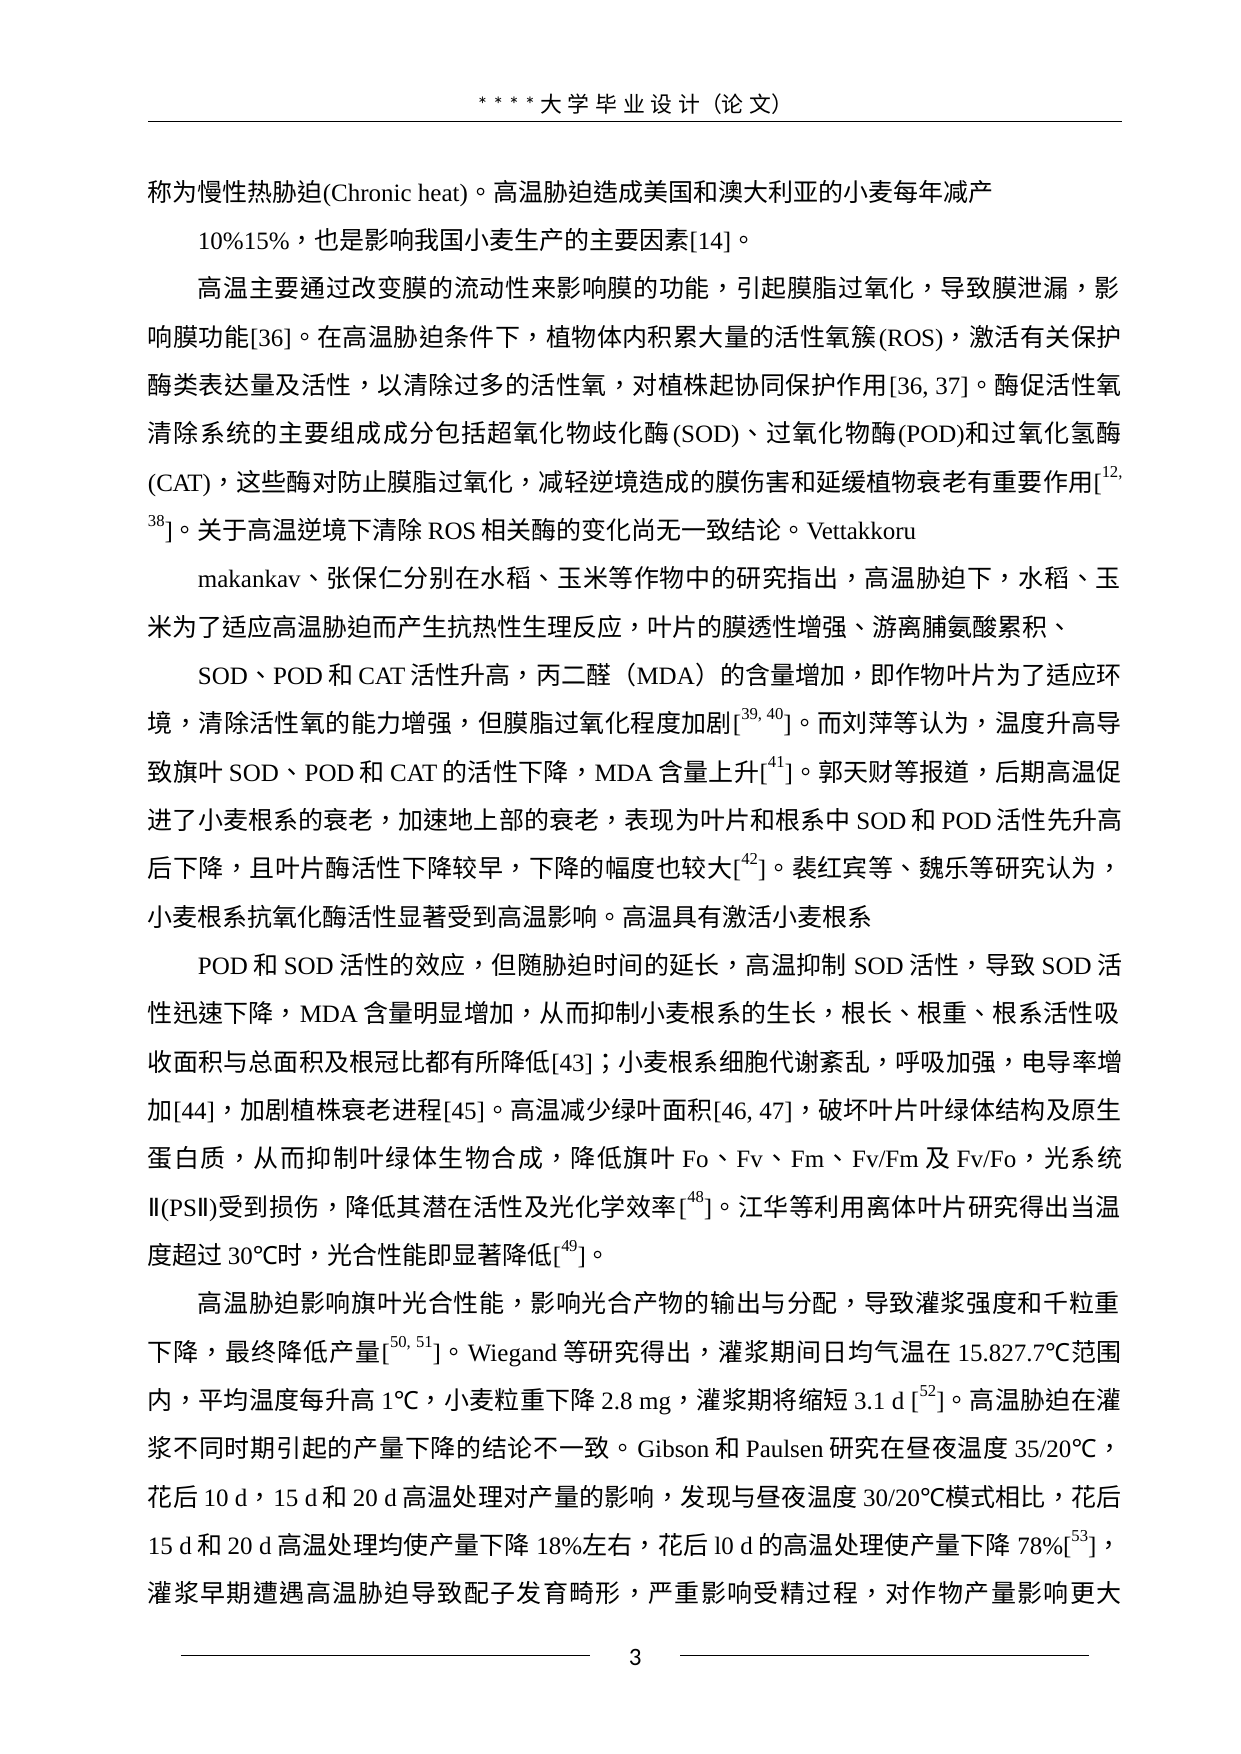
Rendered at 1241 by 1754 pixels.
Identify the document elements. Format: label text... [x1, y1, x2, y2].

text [148, 1271, 1122, 1609]
text POD和SOD活性的效应，但随胁迫时间的延长，高温抑制SOD活性，导致SOD活性迅速下降，MDA含量明显增加，从而抑制小麦根系的生长，根长、根重、根系活性吸收面积与总面积及根冠比都有所降低[43]；小麦根系细胞代谢紊乱，呼吸加强，电导率增加[44]，加剧植株衰老进程[45]。高温减少绿叶面积[46, 47]，破坏叶片叶绿体结构及原生蛋白质，从而抑制叶绿体生物合成，降低旗叶Fo、Fv、Fm、Fv/Fm及Fv/Fo，光系统Ⅱ(PSⅡ)受到损伤，降低其潜在活性及光化学效率[48]。江华等利用离体叶片研究得出当温度超过30℃时，光合性能即显著降低[49]。 [148, 932, 1122, 1271]
text 高温主要通过改变膜的流动性来影响膜的功能，引起膜脂过氧化，导致膜泄漏，影响膜功能[36]。在高温胁迫条件下，植物体内积累大量的活性氧簇(ROS)，激活有关保护酶类表达量及活性，以清除过多的活性氧，对植株起协同保护作用[36, 37]。酶促活性氧清除系统的主要组成成分包括超氧化物歧化酶(SOD)、过氧化物酶(POD)和过氧化氢酶(CAT)，这些酶对防止膜脂过氧化，减轻逆境造成的膜伤害和延缓植物衰老有重要作用[12, 38]。关于高温逆境下清除ROS相关酶的变化尚无一致结论。Vettakkoru­ [148, 256, 1122, 546]
text 10%­15%，也是影响我国小麦生产的主要因素[14]。 [148, 207, 1122, 256]
text makankav、张保仁分别在水稻、玉米等作物中的研究指出，高温胁迫下，水稻、玉米为了适应高温胁迫而产生抗热性生理反应，叶片的膜透性增强、游离脯氨酸累积、 [148, 546, 1122, 642]
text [148, 159, 1122, 207]
text SOD、POD和CAT活性升高，丙二醛（MDA）的含量增加，即作物叶片为了适应环境，清除活性氧的能力增强，但膜脂过氧化程度加剧[39, 40]。而刘萍等认为，温度升高导致旗叶SOD、POD和CAT的活性下降，MDA含量上升[41]。郭天财等报道，后期高温促进了小麦根系的衰老，加速地上部的衰老，表现为叶片和根系中SOD和POD活性先升高后下降，且叶片酶活性下降较早，下降的幅度也较大[42]。裴红宾等、魏乐等研究认为，小麦根系抗氧化酶活性显著受到高温影响。高温具有激活小麦根系 [148, 642, 1122, 932]
